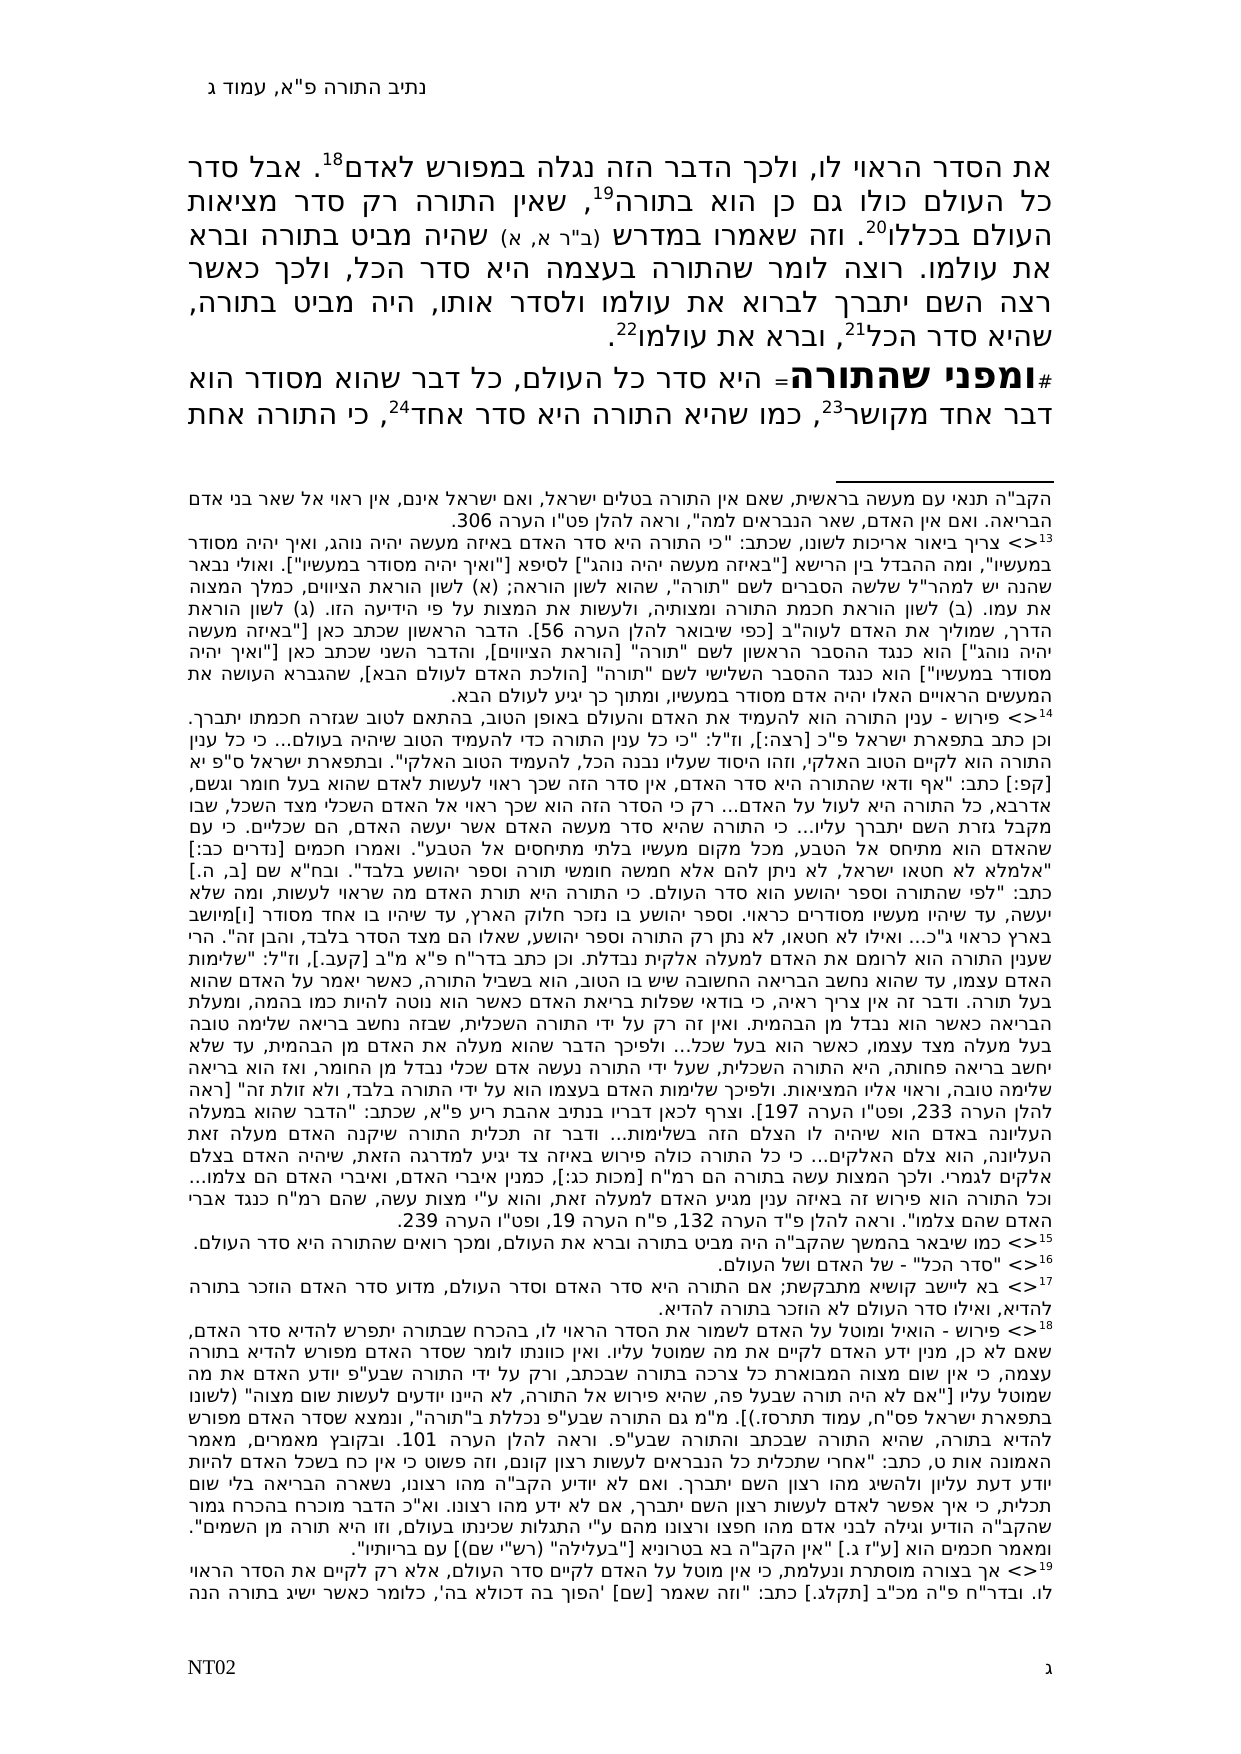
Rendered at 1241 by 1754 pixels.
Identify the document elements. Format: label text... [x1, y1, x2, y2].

text #ומה שדברי= תורה תומכין כל העולם, דבר זה מדברי חכמים, שאמרו (שבת פח.) כי לכך הוסיף ה"א ב"ששי" (בראשית א, לא), לומר כי כל מעשה בראשית היו תלוים ועומדים עד ששי בסיון; אם יקבלו ישראל התורה, מוטב. ואם לאו, יחזור העולם לתוהו ובוהו. ואם כן דברי תורה מחזקים ותומכים הכל, עד שיש לעולם קיום. וכל זה מפני כי התורה היא סדר האדם באיזה מעשה יהיה נוהג, ואיך יהיה מסודר* במעשיו, וזהו ענין התורה. וכמו שהתורה היא סדר האדם, כך התורה היא סדר של העולם, עד שהתורה היא סדר הכל. רק כי סדר האדם הוא נגלה ומפורש בתורה, כי אי אפשר זולת זה, כי על האדם מוטל לשמור את הסדר הראוי לו, ולכך הדבר הזה נגלה במפורש לאדם. אבל סדר כל העולם כולו גם כן הוא בתורה, שאין התורה רק סדר מציאות העולם בכללו. וזה שאמרו במדרש (ב"ר א, א) שהיה מביט בתורה וברא את עולמו. רוצה לומר שהתורה בעצמה היא סדר הכל, ולכך כאשר רצה השם יתברך לברוא את עולמו ולסדר אותו, היה מביט בתורה, שהיא סדר הכל, וברא את עולמו. [187, 150, 1053, 354]
text #ומפני שהתורה= היא סדר כל העולם, כל דבר שהוא מסודר הוא דבר אחד מקושר, כמו שהיא התורה היא סדר אחד, כי התורה אחת היא. ולכך אמרו (אבות פ"ה מ"א) "בעשרה מאמרות נברא העולם, והלא במאמר אחד יכול להבראות, ומה תלמוד לומר, לתת שכר טוב לצדיקים שמקיימים את העולם שנברא בעשרה מאמרות, ולפרוע מן הרשעים שמחריבין את העולם שנברא בעשרה מאמרות". ואין הפירוש שלכך נברא בעשרה מאמרות, אף שהיה יכול לבראותו במאמר אחד, כדי לתת עונש לרשעים, כי דבר זה אין הדעת נותן. אבל הפירוש הוא, כי מספר עשרה מורה על דבר שיש בו רבוי, והוא כלל אחד מקושר, כי כך הם עשרה. כי עד ט' מספר הפרטי, שכל אחד מחולק לעצמו, אבל עשרה הוא מספר כללי, שהכל הוא אחד מקושר. ולכך היו"ד מורה על מספר עשרה, כי היו"ד היא קטנה, עד שאין לחלוק היו"ד לשנים לקטנותה, שהיא כמו נקודה אחת, ומורה לך כי עשרה הם מסודרים יחד, עד שהם כמו דבר אחד. ולכך גם כן מספר עשרה הוא אחד במספר קטן, כי העשרה הם כלל אחד לגמרי. ומורה זה כי העולם מסודר יחד, עד שהעולם הוא אחד, כי סדר העולם היא התורה, שהיא סדר אחד לגמרי, כי התורה היא אחת. [187, 354, 1053, 431]
